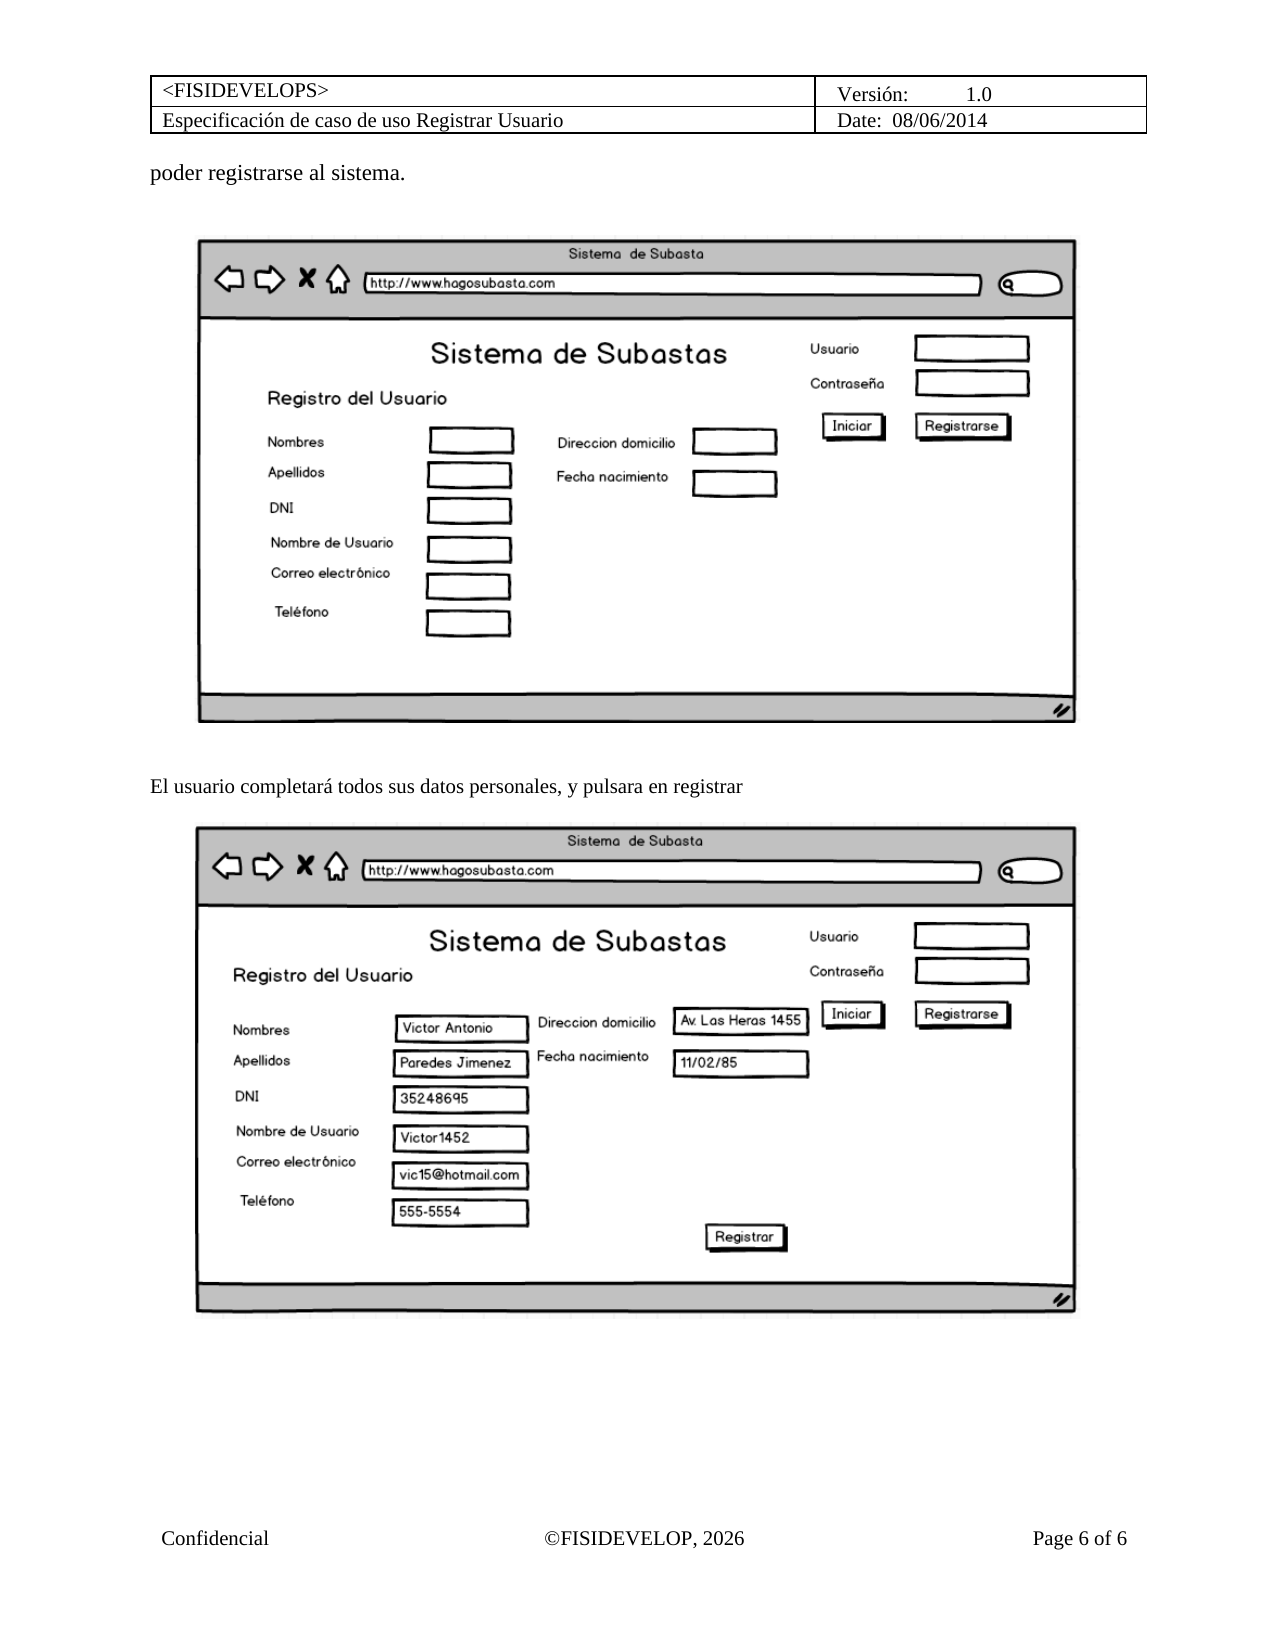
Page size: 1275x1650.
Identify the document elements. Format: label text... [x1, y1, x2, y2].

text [150, 159, 1125, 185]
text El usuario completará todos sus datos personales, y pulsara en registrar [150, 773, 1125, 798]
picture [194, 235, 1081, 723]
picture [194, 822, 1081, 1319]
